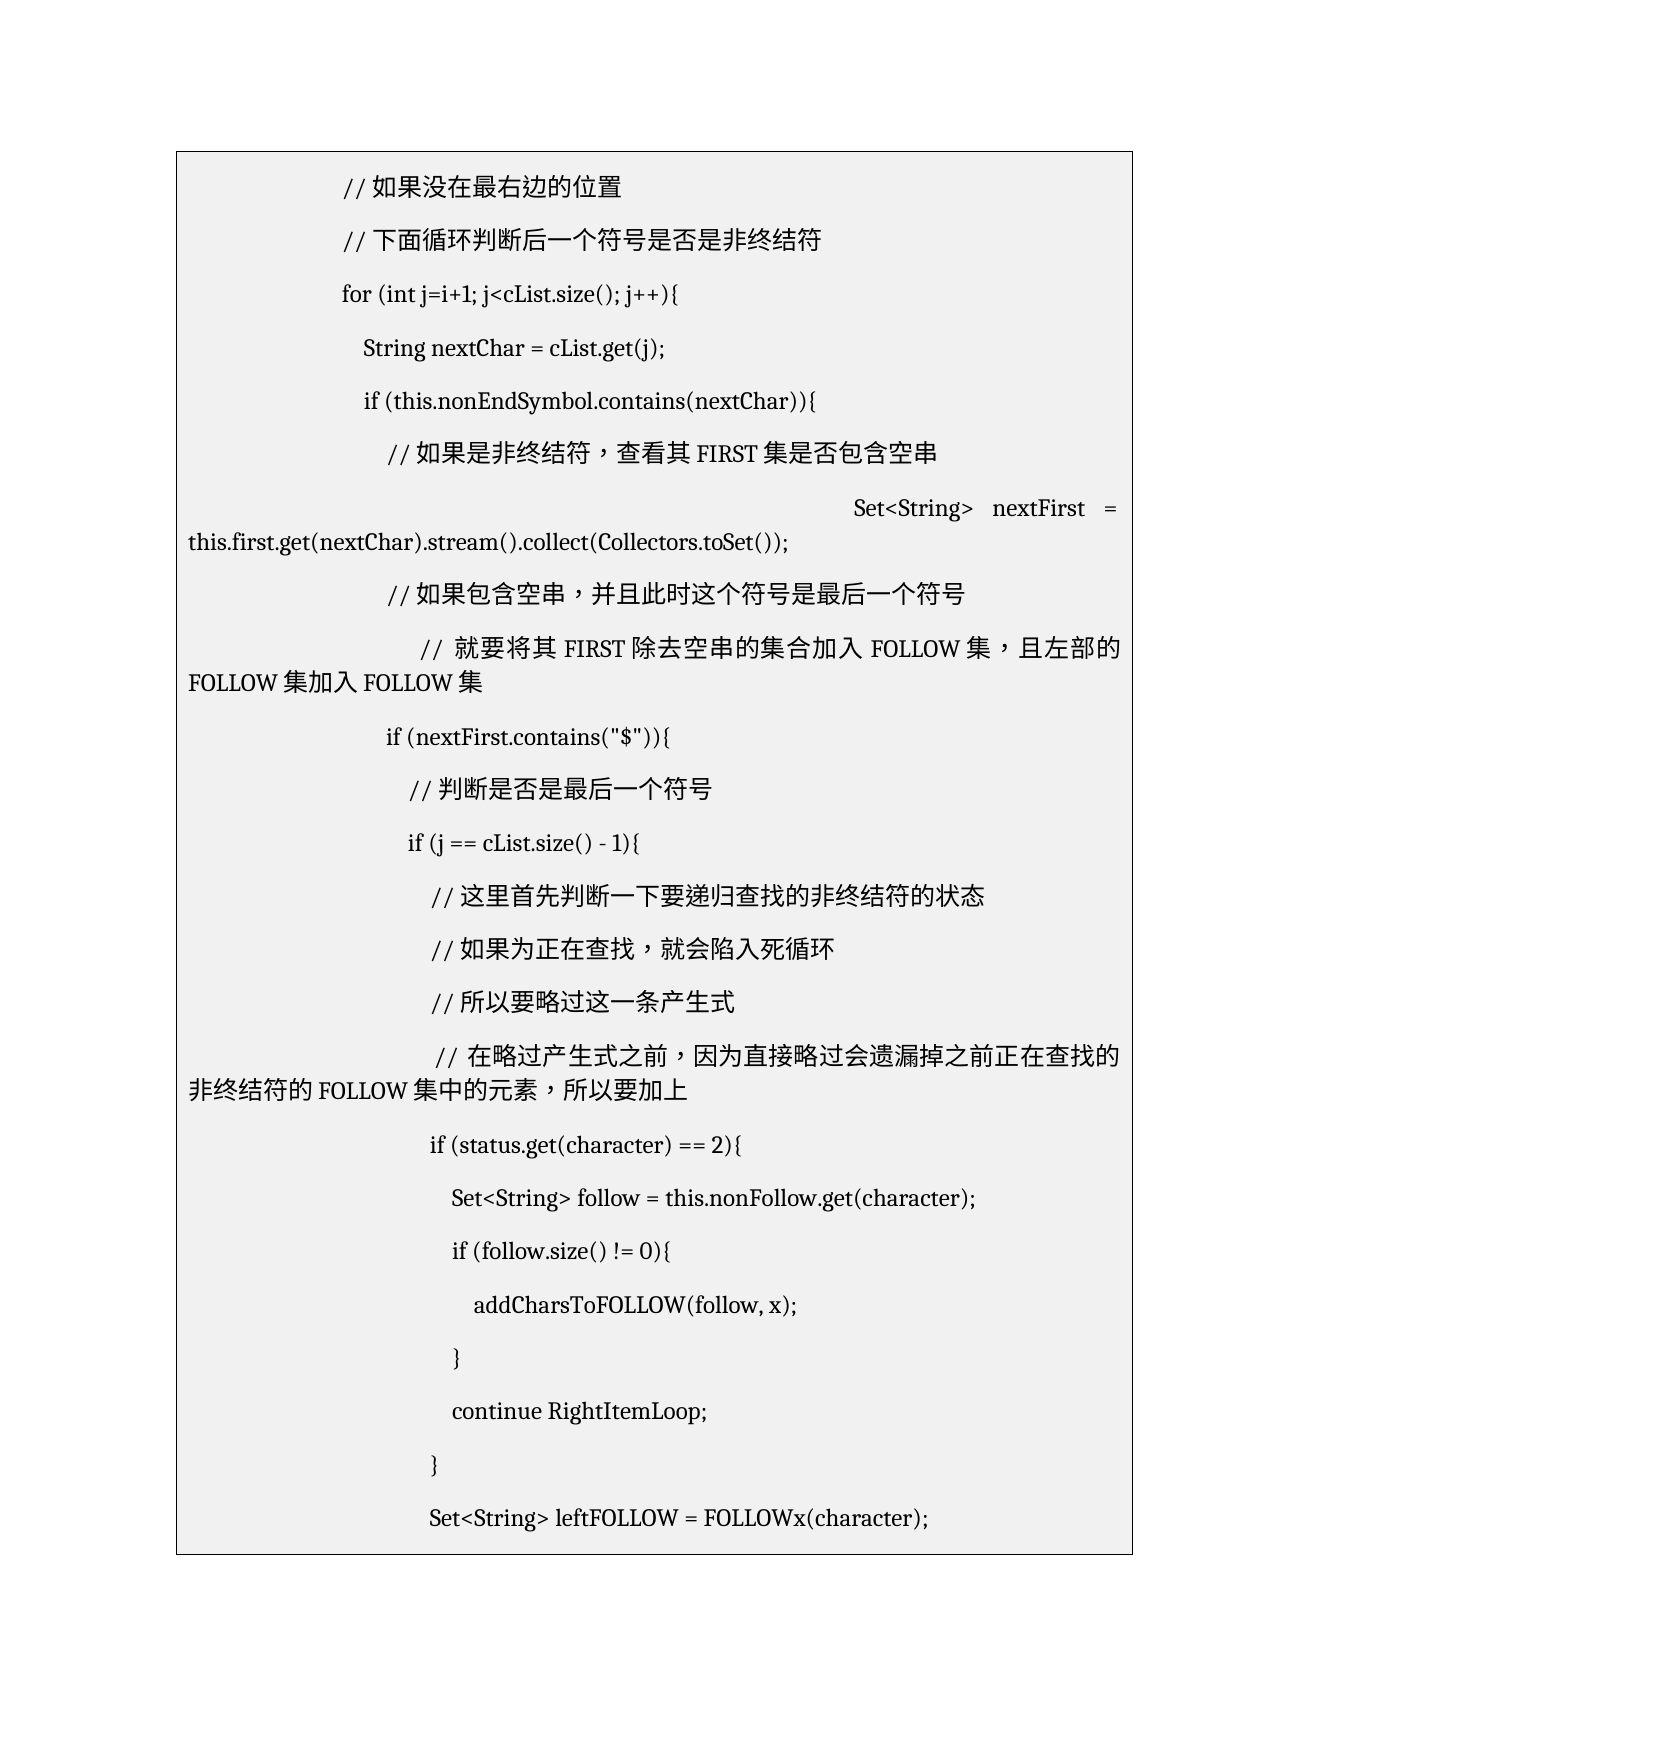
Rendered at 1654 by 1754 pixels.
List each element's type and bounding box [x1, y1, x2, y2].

table_header [177, 152, 1132, 1554]
